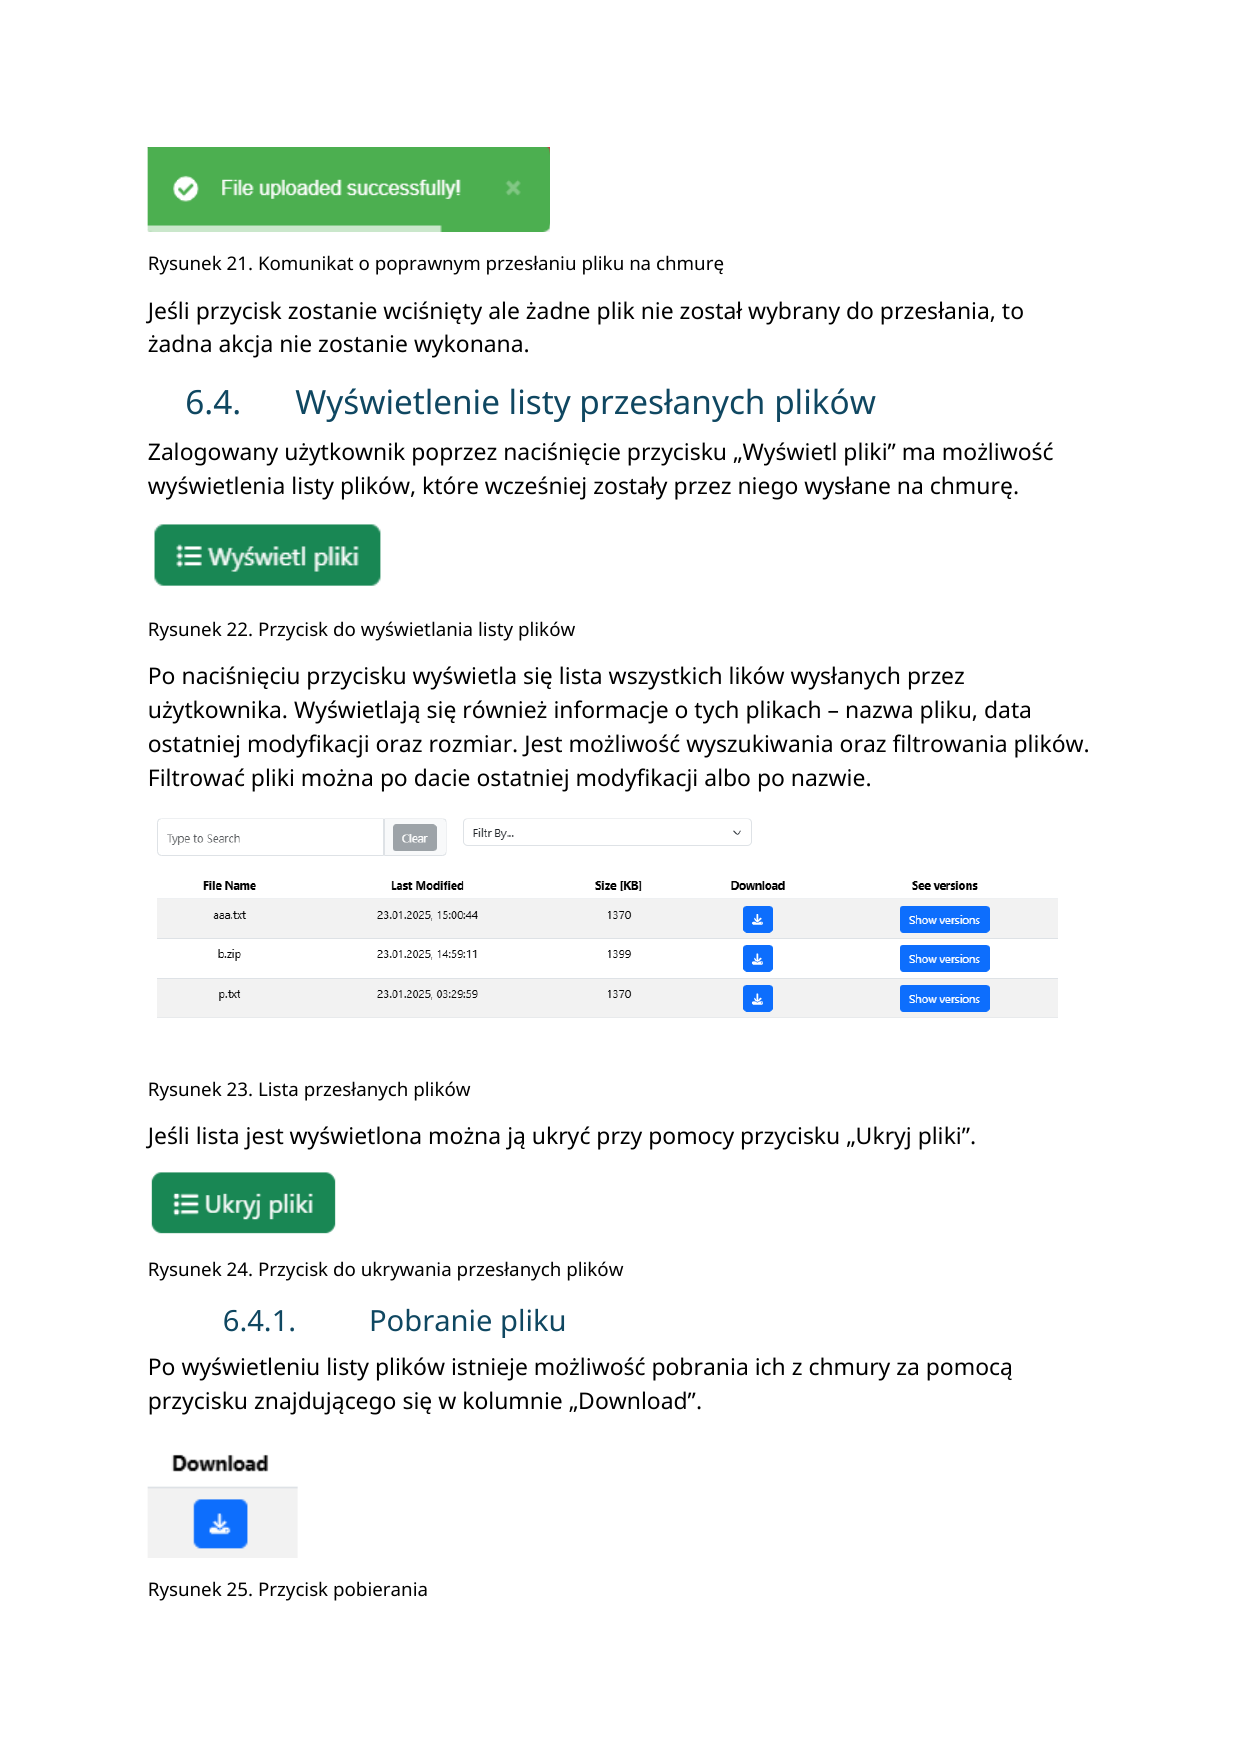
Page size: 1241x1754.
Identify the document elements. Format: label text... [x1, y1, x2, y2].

text Jeśli lista jest wyświetlona można ją ukryć przy pomocy przycisku „Ukryj pliki”. [148, 1120, 1093, 1151]
text Po naciśnięciu przycisku wyświetla się lista wszystkich lików wysłanych przez użytkownika. Wyświetlają się również informacje o tych plikach – nazwa pliku, data ostatniej modyfikacji oraz rozmiar. Jest możliwość wyszukiwania oraz filtrowania plików. Filtrować pliki można po dacie ostatniej modyfikacji albo po nazwie. [148, 660, 1093, 793]
picture [147, 520, 401, 597]
text Rysunek 25. Przycisk pobierania [148, 1576, 1093, 1602]
picture [147, 147, 550, 232]
text Rysunek 22. Przycisk do wyświetlania listy plików [148, 616, 1093, 642]
subtitle Wyświetlenie listy przesłanych plików [185, 379, 1093, 424]
picture [147, 1435, 298, 1558]
text Zalogowany użytkownik poprzez naciśnięcie przycisku „Wyświetl pliki” ma możliwość wyświetlenia listy plików, które wcześniej zostały przez niego wysłane na chmurę. [148, 436, 1093, 501]
text Rysunek 21. Komunikat o poprawnym przesłaniu pliku na chmurę [148, 251, 1093, 276]
text Rysunek 24. Przycisk do ukrywania przesłanych plików [148, 1256, 1093, 1281]
picture [147, 811, 1093, 1057]
text Rysunek 23. Lista przesłanych plików [148, 1076, 1093, 1101]
text Po wyświetleniu listy plików istnieje możliwość pobrania ich z chmury za pomocą przycisku znajdującego się w kolumnie „Download”. [148, 1351, 1093, 1416]
picture [147, 1170, 344, 1237]
text Jeśli przycisk zostanie wciśnięty ale żadne plik nie został wybrany do przesłania, to żadna akcja nie zostanie wykonana. [148, 295, 1093, 360]
subtitle Pobranie pliku [223, 1300, 1093, 1340]
